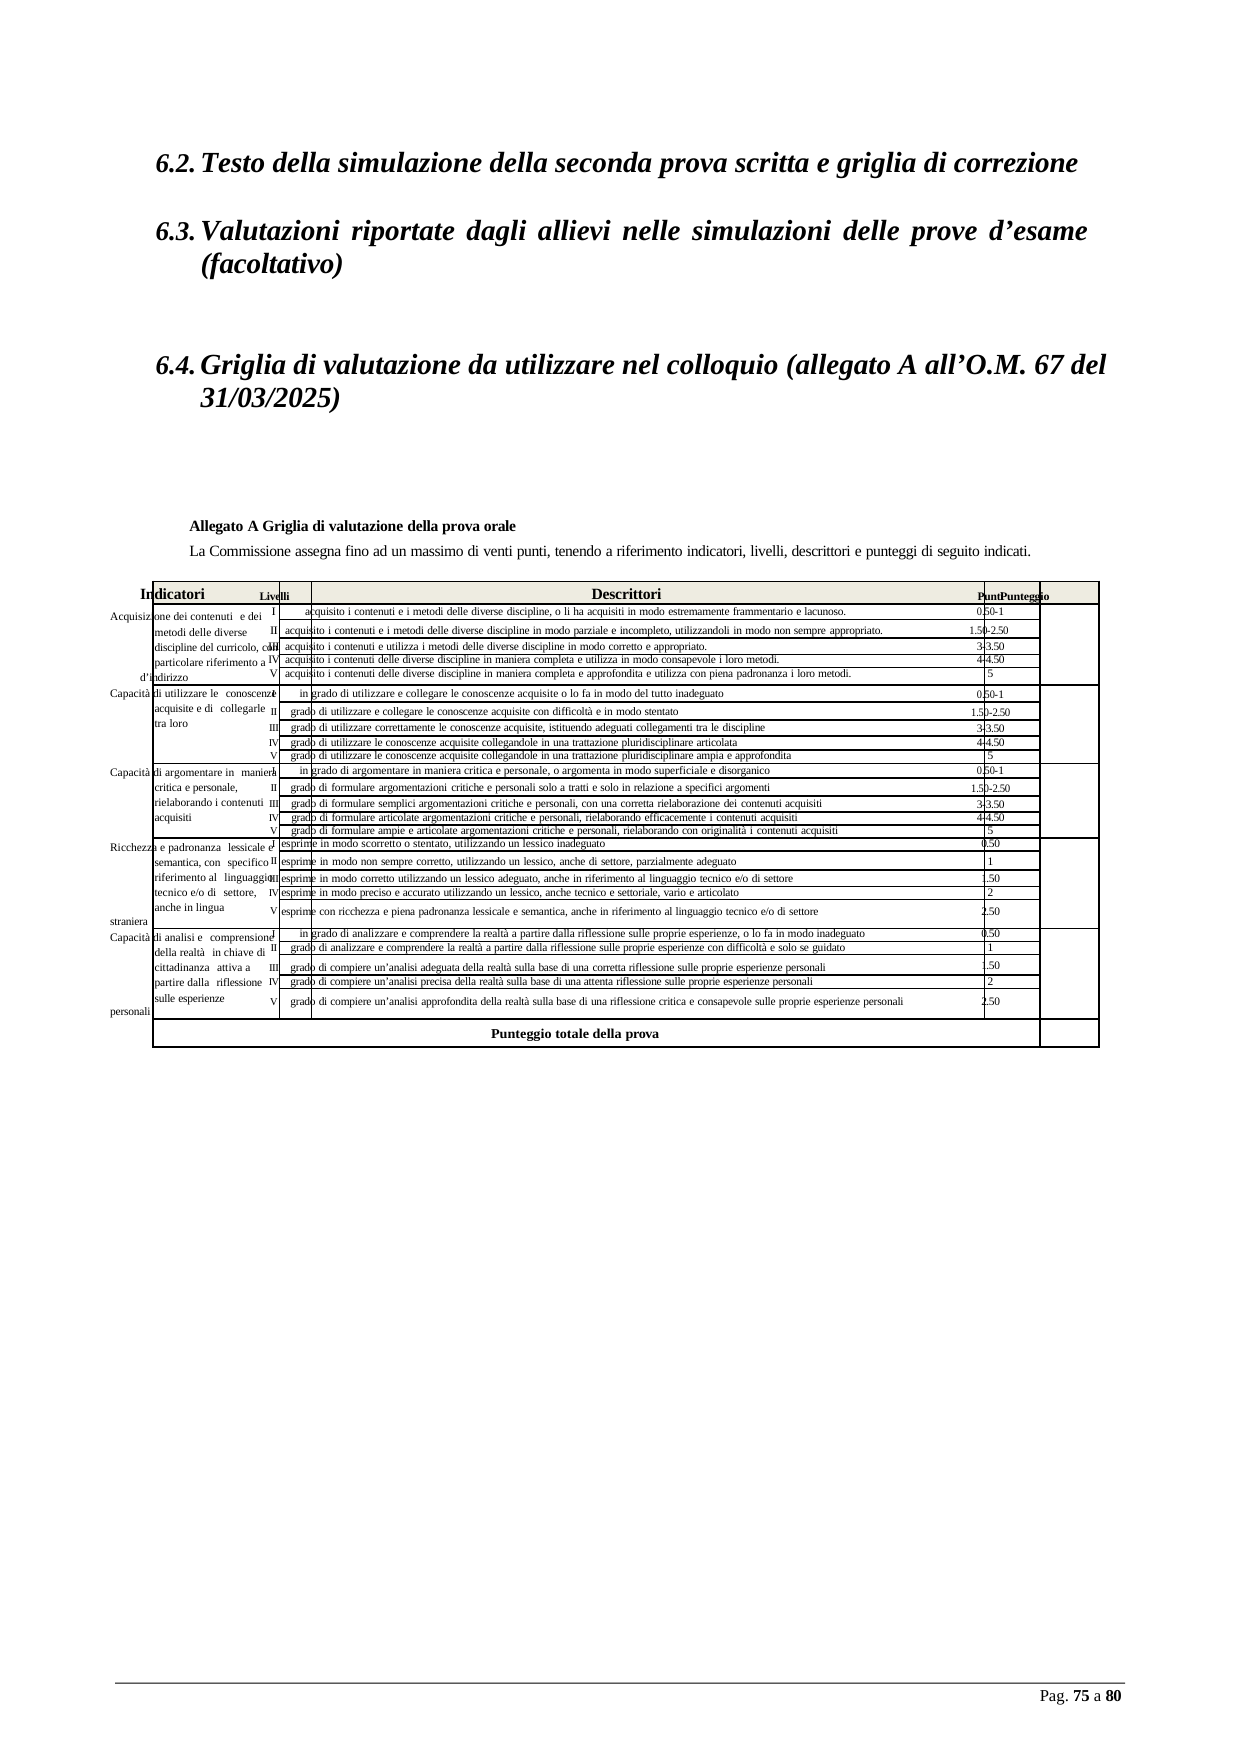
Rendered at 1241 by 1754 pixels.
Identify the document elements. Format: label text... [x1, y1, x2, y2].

table_cell [1041, 605, 1098, 684]
table_cell Capacità di utilizzare le conoscenze acquisite e di collegarle tra loro [154, 686, 279, 762]
table_cell I [280, 764, 311, 777]
table_cell III [280, 797, 311, 811]
table_cell II [280, 779, 311, 795]
table_cell III [280, 871, 311, 886]
table_cell III [280, 721, 311, 735]
table_cell II [280, 852, 311, 869]
table_cell 3-3.50 [985, 639, 1039, 653]
table_cell Non è in grado di utilizzare e collegare le conoscenze acquisite o lo fa in modo del tutto inadeguato [312, 686, 984, 701]
table_cell [1041, 929, 1098, 1018]
table_cell [1041, 1020, 1098, 1046]
table_cell 1 [985, 852, 1039, 869]
table_cell 0.50-1 [985, 605, 1039, 619]
table_header Punti [985, 582, 1039, 603]
table_cell 3-3.50 [985, 797, 1039, 811]
table_cell II [280, 703, 311, 719]
text La Commissione assegna fino ad un massimo di venti punti, tenendo a riferimento indicatori, livelli, descrittori e punteggi di seguito indicati. [189, 542, 1196, 559]
table_cell 1.50-2.50 [985, 703, 1039, 719]
table_cell È in grado di utilizzare e collegare le conoscenze acquisite con difficoltà e in modo stentato [312, 703, 984, 719]
table_cell Capacità di analisi e comprensione della realtà in chiave di cittadinanza attiva a partire dalla riflessione sulle esperienze personali [154, 929, 279, 1018]
table_cell 0.50-1 [985, 764, 1039, 777]
table_cell È in grado di compiere un’analisi adeguata della realtà sulla base di una corretta riflessione sulle proprie esperienze personali [312, 955, 984, 974]
table_cell Ha acquisito i contenuti delle diverse discipline in maniera completa e approfondita e utilizza con piena padronanza i loro metodi. [312, 668, 984, 684]
table_cell I [280, 605, 311, 619]
table_cell Non è in grado di argomentare in maniera critica e personale, o argomenta in modo superficiale e disorganico [312, 764, 984, 777]
table_header Livelli [280, 582, 311, 603]
table_header Indicatori [154, 582, 279, 603]
table_cell Ha acquisito i contenuti e i metodi delle diverse discipline in modo parziale e incompleto, utilizzandoli in modo non sempre appropriato. [312, 620, 984, 637]
table_cell V [280, 989, 311, 1018]
table_cell Capacità di argomentare in maniera critica e personale, rielaborando i contenuti acquisiti [154, 764, 279, 837]
table_cell V [280, 900, 311, 927]
list Griglia di valutazione da utilizzare nel colloquio (allegato A all’O.M. 67 del 31/03/2025) [155, 347, 1122, 414]
table_cell I [280, 686, 311, 701]
table_cell È in grado di formulare argomentazioni critiche e personali solo a tratti e solo in relazione a specifici argomenti [312, 779, 984, 795]
table_cell È in grado di utilizzare correttamente le conoscenze acquisite, istituendo adeguati collegamenti tra le discipline [312, 721, 984, 735]
table_cell È in grado di compiere un’analisi approfondita della realtà sulla base di una riflessione critica e consapevole sulle proprie esperienze personali [312, 989, 984, 1018]
table_cell [1041, 764, 1098, 837]
table_cell Acquisizione dei contenuti e dei metodi delle diverse discipline del curricolo, con particolare riferimento a quelle d’indirizzo [154, 605, 279, 684]
table_cell 2.50 [985, 900, 1039, 927]
table_header Descrittori [312, 582, 984, 603]
table_cell Ha acquisito i contenuti e utilizza i metodi delle diverse discipline in modo corretto e appropriato. [312, 639, 984, 653]
text Allegato A Griglia di valutazione della prova orale [189, 516, 1196, 534]
table_cell Si esprime con ricchezza e piena padronanza lessicale e semantica, anche in riferimento al linguaggio tecnico e/o di settore [312, 900, 984, 927]
table_cell 3-3.50 [985, 721, 1039, 735]
table_cell III [280, 955, 311, 974]
table_cell [1041, 686, 1098, 762]
table_cell V [280, 668, 311, 684]
table_cell 1.50-2.50 [985, 620, 1039, 637]
table_header Punteggio [1041, 582, 1098, 603]
table_cell 2.50 [985, 989, 1039, 1018]
table_cell 1.50 [985, 955, 1039, 974]
table_cell 5 [985, 668, 1039, 684]
table_cell È in grado di formulare semplici argomentazioni critiche e personali, con una corretta rielaborazione dei contenuti acquisiti [312, 797, 984, 811]
table_cell [1041, 839, 1098, 927]
table_cell Punteggio totale della prova [154, 1020, 1039, 1046]
subtitle Testo della simulazione della seconda prova scritta e griglia di correzione [155, 145, 1196, 179]
table_cell Si esprime in modo corretto utilizzando un lessico adeguato, anche in riferimento al linguaggio tecnico e/o di settore [312, 871, 984, 886]
subtitle Valutazioni riportate dagli allievi nelle simulazioni delle prove d’esame (facoltativo) [155, 213, 1123, 280]
table_cell II [280, 620, 311, 637]
table_cell Non ha acquisito i contenuti e i metodi delle diverse discipline, o li ha acquisiti in modo estremamente frammentario e lacunoso. [312, 605, 984, 619]
table_cell 0.50-1 [985, 686, 1039, 701]
table_cell 1.50-2.50 [985, 779, 1039, 795]
table_cell 1.50 [985, 871, 1039, 886]
table_cell Si esprime in modo non sempre corretto, utilizzando un lessico, anche di settore, parzialmente adeguato [312, 852, 984, 869]
table_cell Ricchezza e padronanza lessicale e semantica, con specifico riferimento al linguaggio tecnico e/o di settore, anche in lingua straniera [154, 839, 279, 927]
table_cell III [280, 639, 311, 653]
